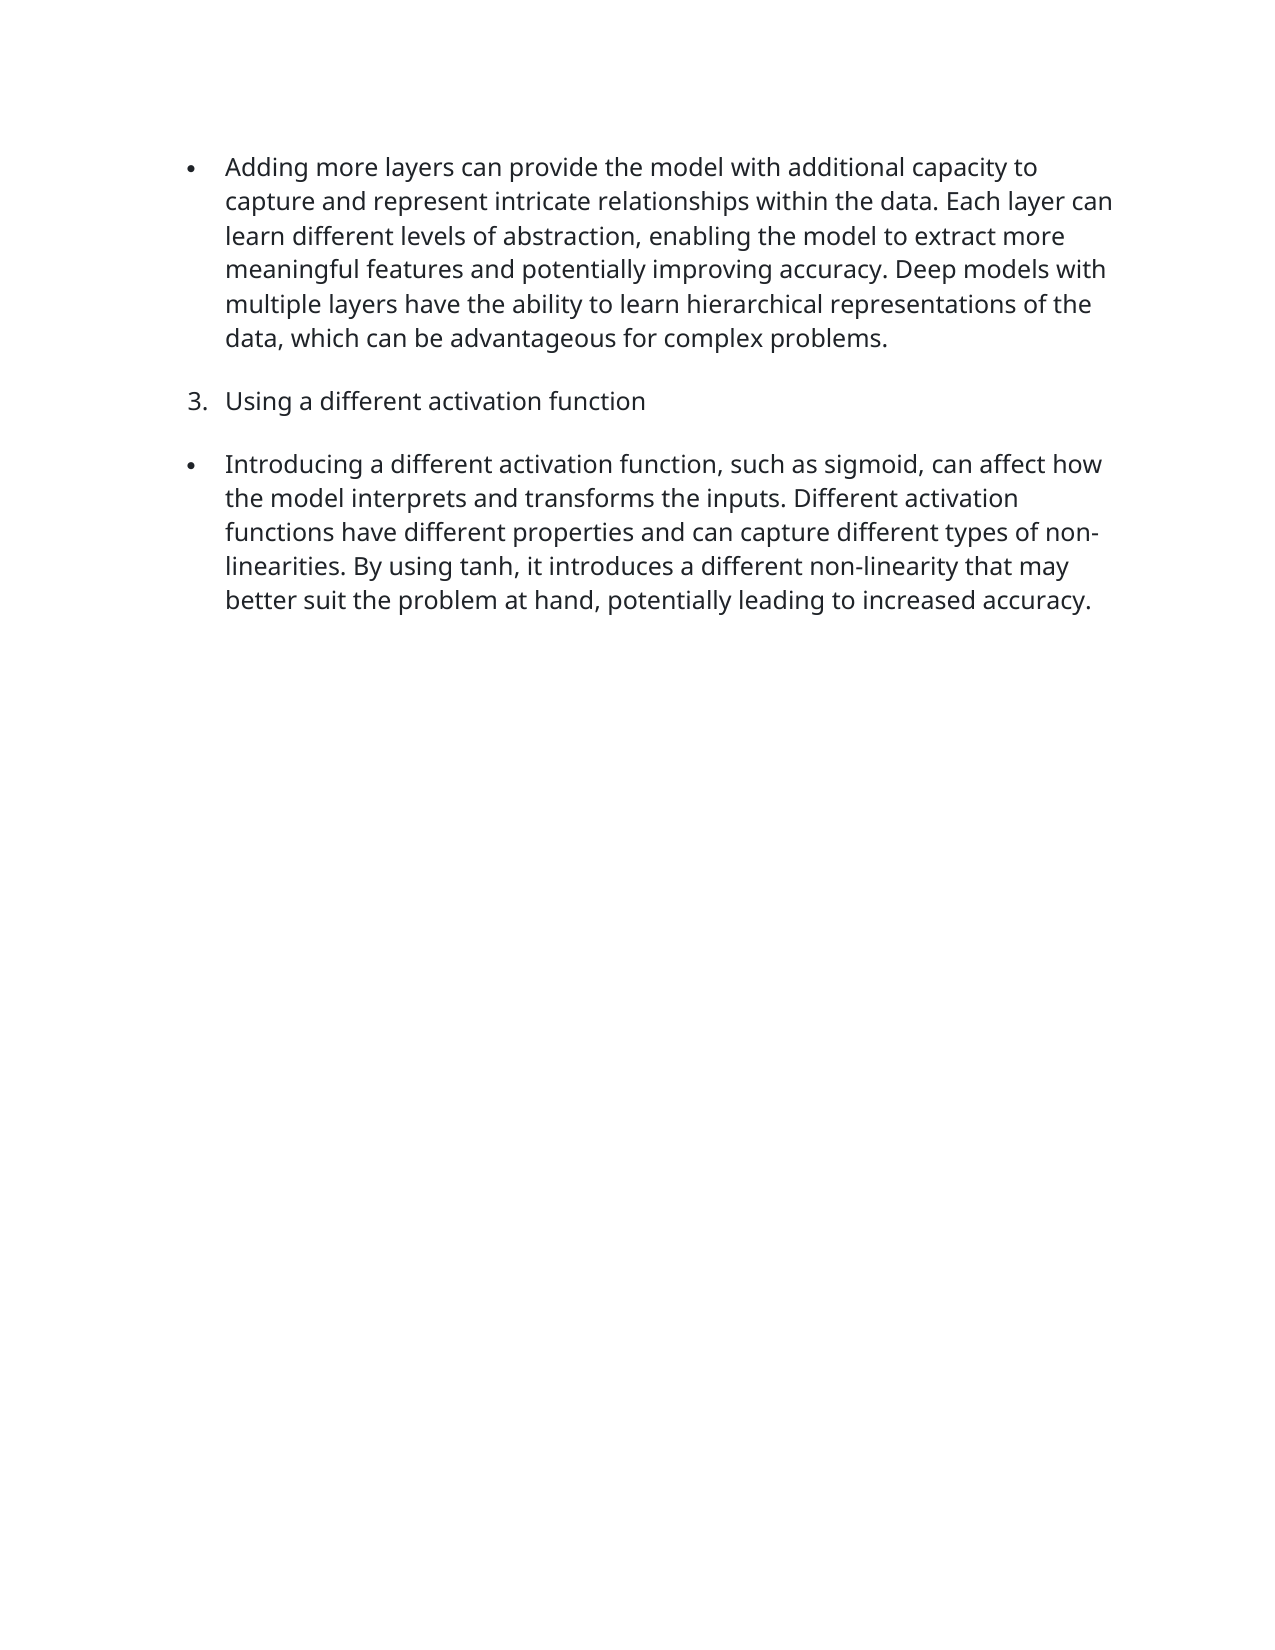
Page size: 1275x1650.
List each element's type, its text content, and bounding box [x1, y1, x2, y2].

list Using a different activation function [187, 383, 1125, 418]
list Adding more layers can provide the model with additional capacity to capture and represent intricate relationships within the data. Each layer can learn different levels of abstraction, enabling the model to extract more meaningful features and potentially improving accuracy. Deep models with multiple layers have the ability to learn hierarchical representations of the data, which can be advantageous for complex problems. [187, 150, 1125, 354]
list Introducing a different activation function, such as sigmoid, can affect how the model interprets and transforms the inputs. Different activation functions have different properties and can capture different types of non-linearities. By using tanh, it introduces a different non-linearity that may better suit the problem at hand, potentially leading to increased accuracy. [187, 447, 1125, 617]
